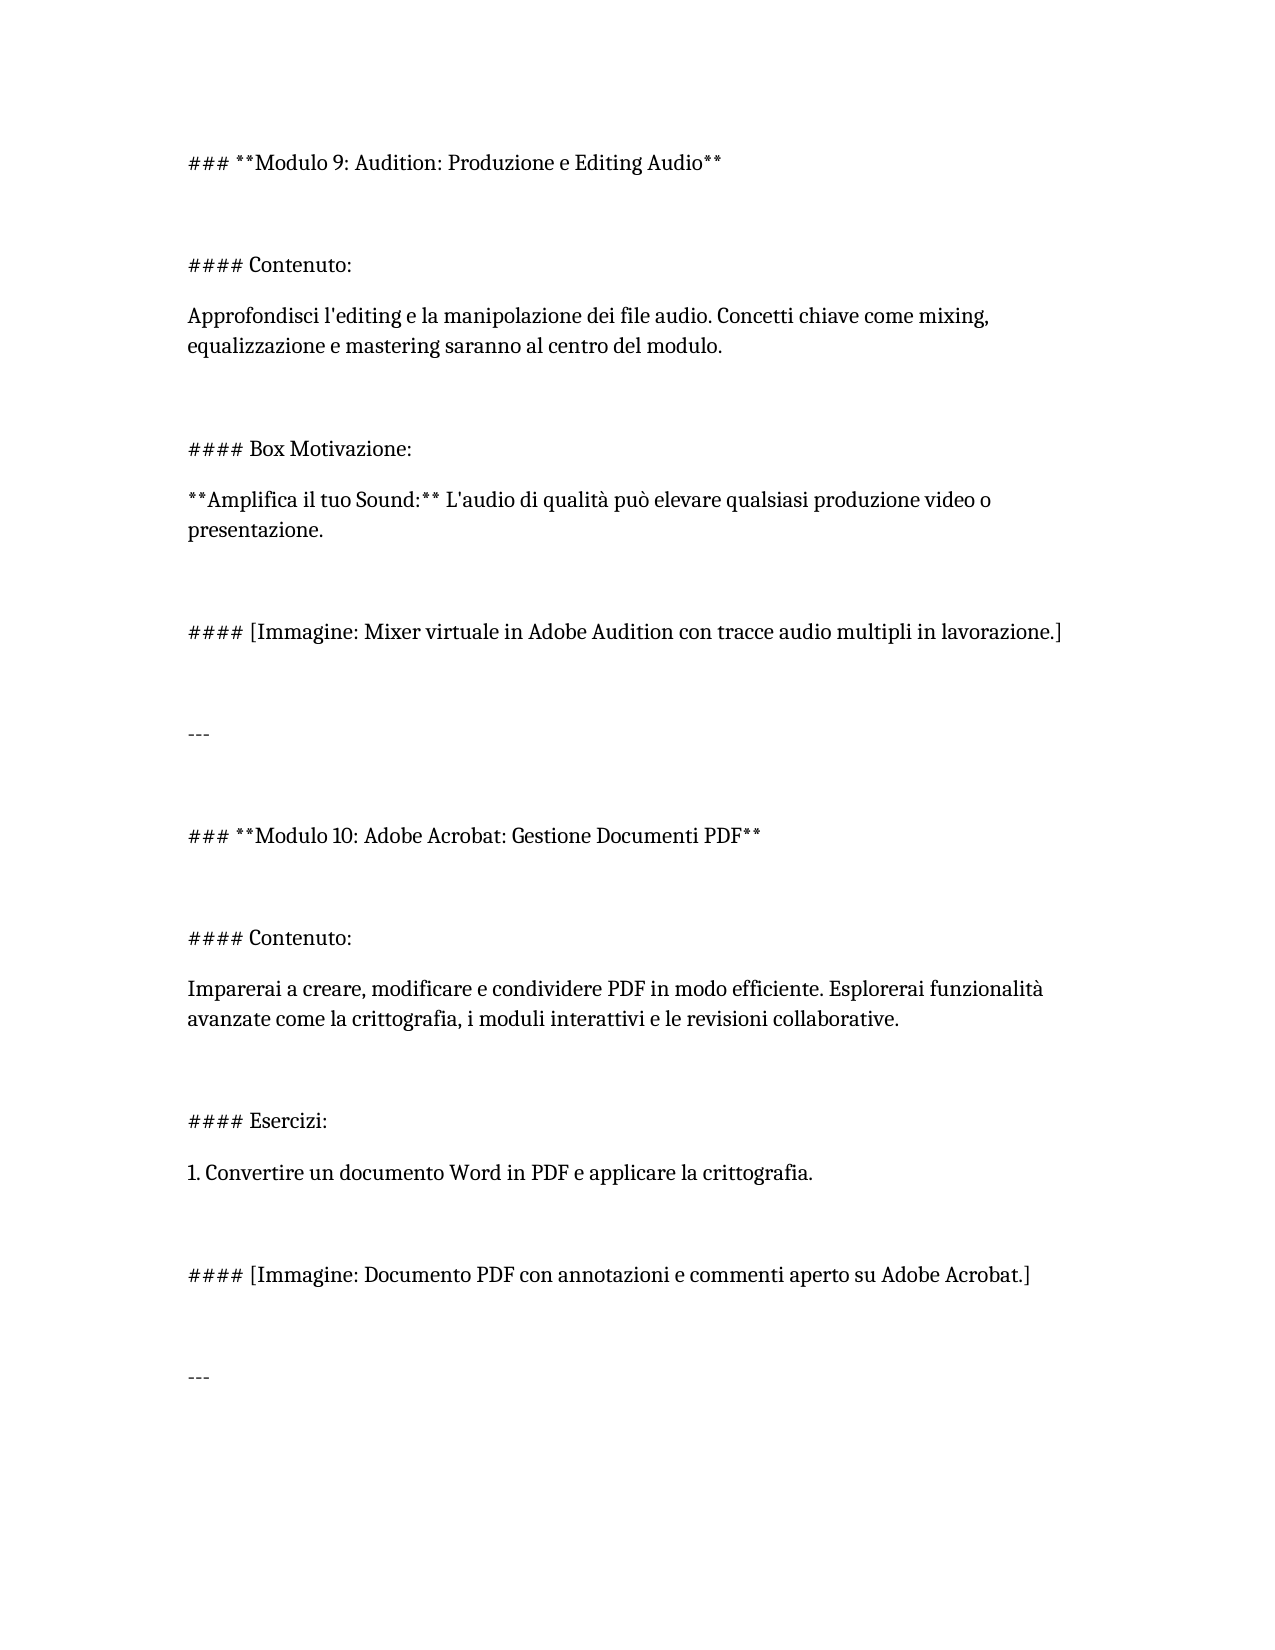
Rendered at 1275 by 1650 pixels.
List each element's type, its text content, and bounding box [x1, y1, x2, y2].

text #### [Immagine: Documento PDF con annotazioni e commenti aperto su Adobe Acrobat.] [187, 1261, 1087, 1288]
text Imparerai a creare, modificare e condividere PDF in modo efficiente. Esplorerai funzionalità avanzate come la crittografia, i moduli interattivi e le revisioni collaborative. [187, 976, 1087, 1033]
text ### **Modulo 10: Adobe Acrobat: Gestione Documenti PDF** [187, 823, 1087, 849]
text ### **Modulo 9: Audition: Produzione e Editing Audio** [187, 150, 1087, 176]
text #### Contenuto: [187, 252, 1087, 278]
text #### Box Motivazione: [187, 435, 1087, 462]
text #### Esercizi: [187, 1108, 1087, 1135]
text #### Contenuto: [187, 925, 1087, 951]
text --- [187, 1363, 1087, 1390]
text **Amplifica il tuo Sound:** L'audio di qualità può elevare qualsiasi produzione video o presentazione. [187, 486, 1087, 543]
text --- [187, 721, 1087, 747]
text 1. Convertire un documento Word in PDF e applicare la crittografia. [187, 1159, 1087, 1186]
text #### [Immagine: Mixer virtuale in Adobe Audition con tracce audio multipli in lavorazione.] [187, 619, 1087, 645]
text Approfondisci l'editing e la manipolazione dei file audio. Concetti chiave come mixing, equalizzazione e mastering saranno al centro del modulo. [187, 303, 1087, 360]
